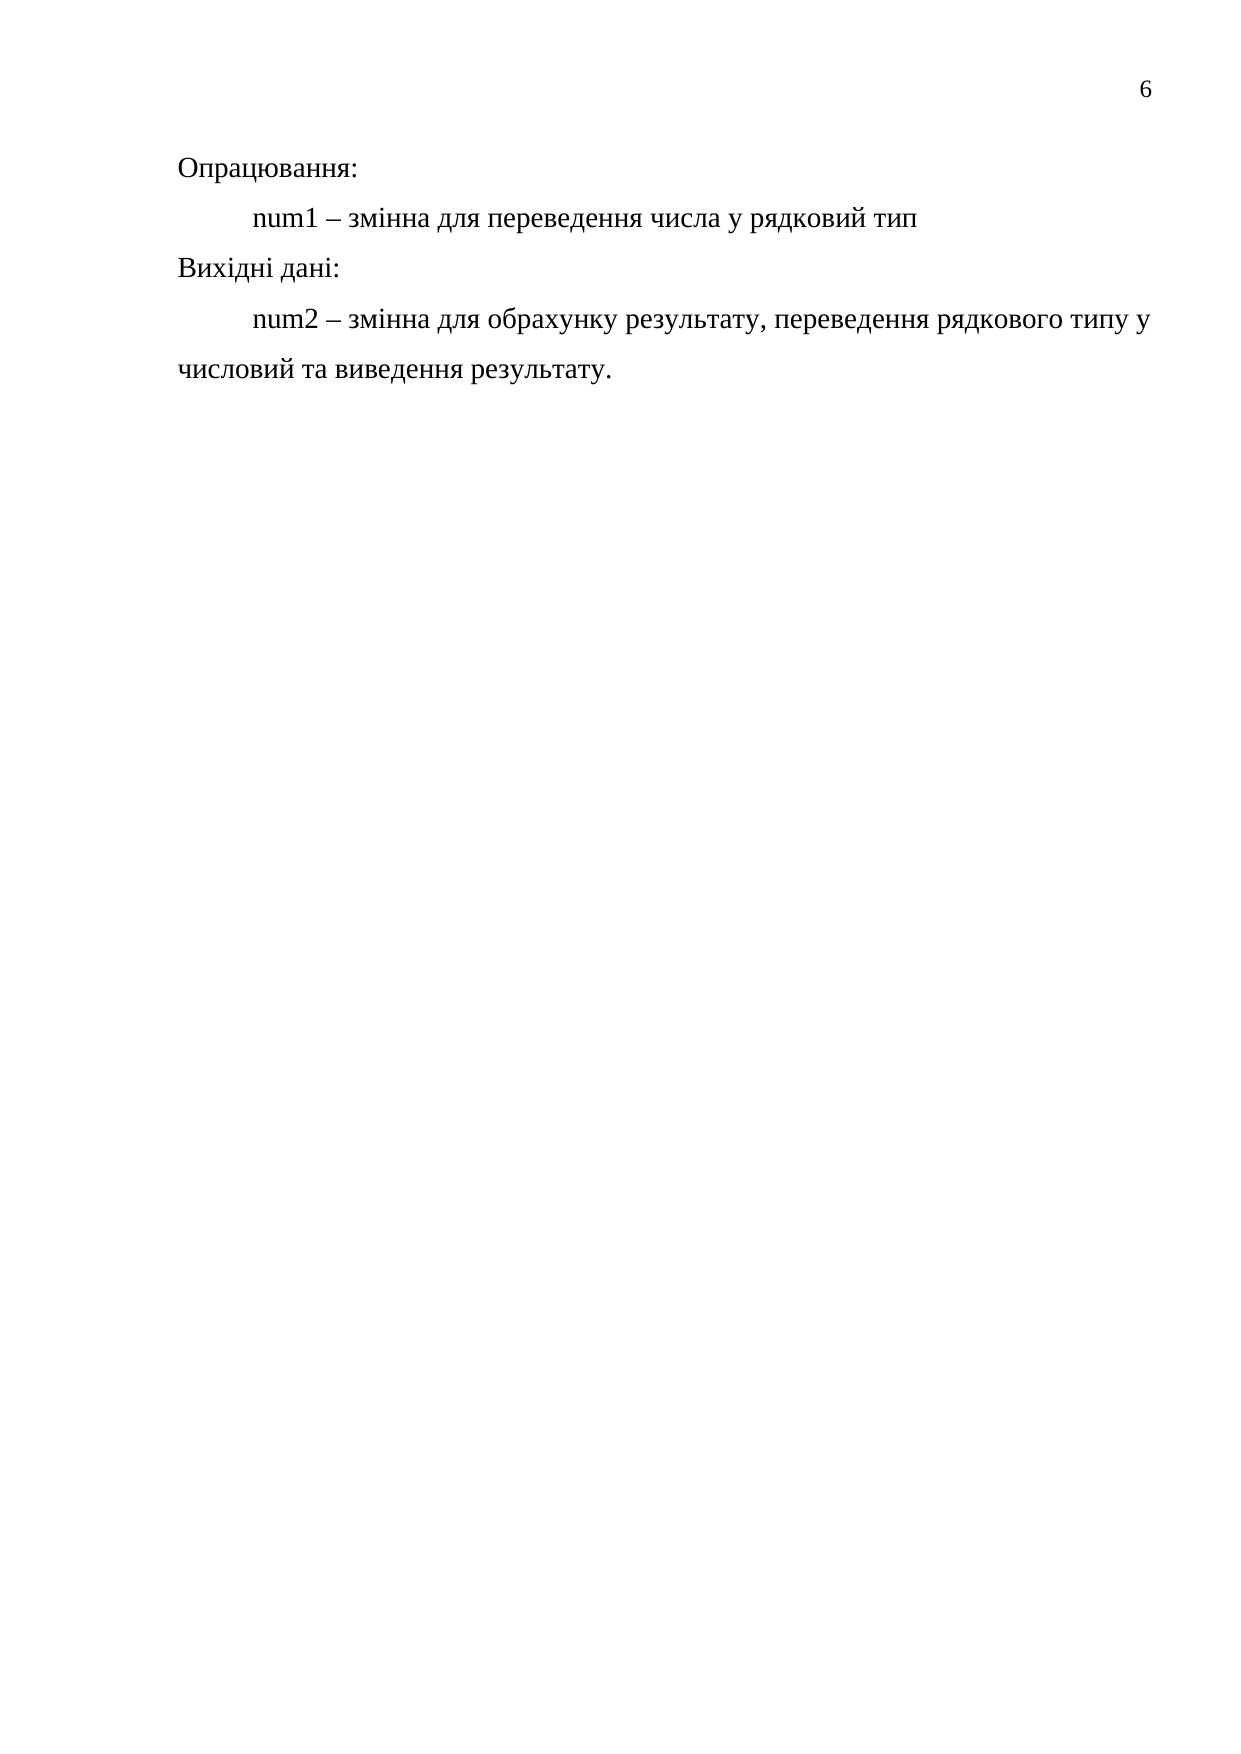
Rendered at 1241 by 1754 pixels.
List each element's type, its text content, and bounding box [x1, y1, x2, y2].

text num1 – змінна для переведення числа у рядковий тип [177, 200, 1152, 234]
text Опрацювання: [177, 150, 1152, 183]
text num2 – змінна для обрахунку результату, переведення рядкового типу у числовий та виведення результату. [177, 301, 1152, 385]
text Вихідні дані: [177, 251, 1152, 284]
